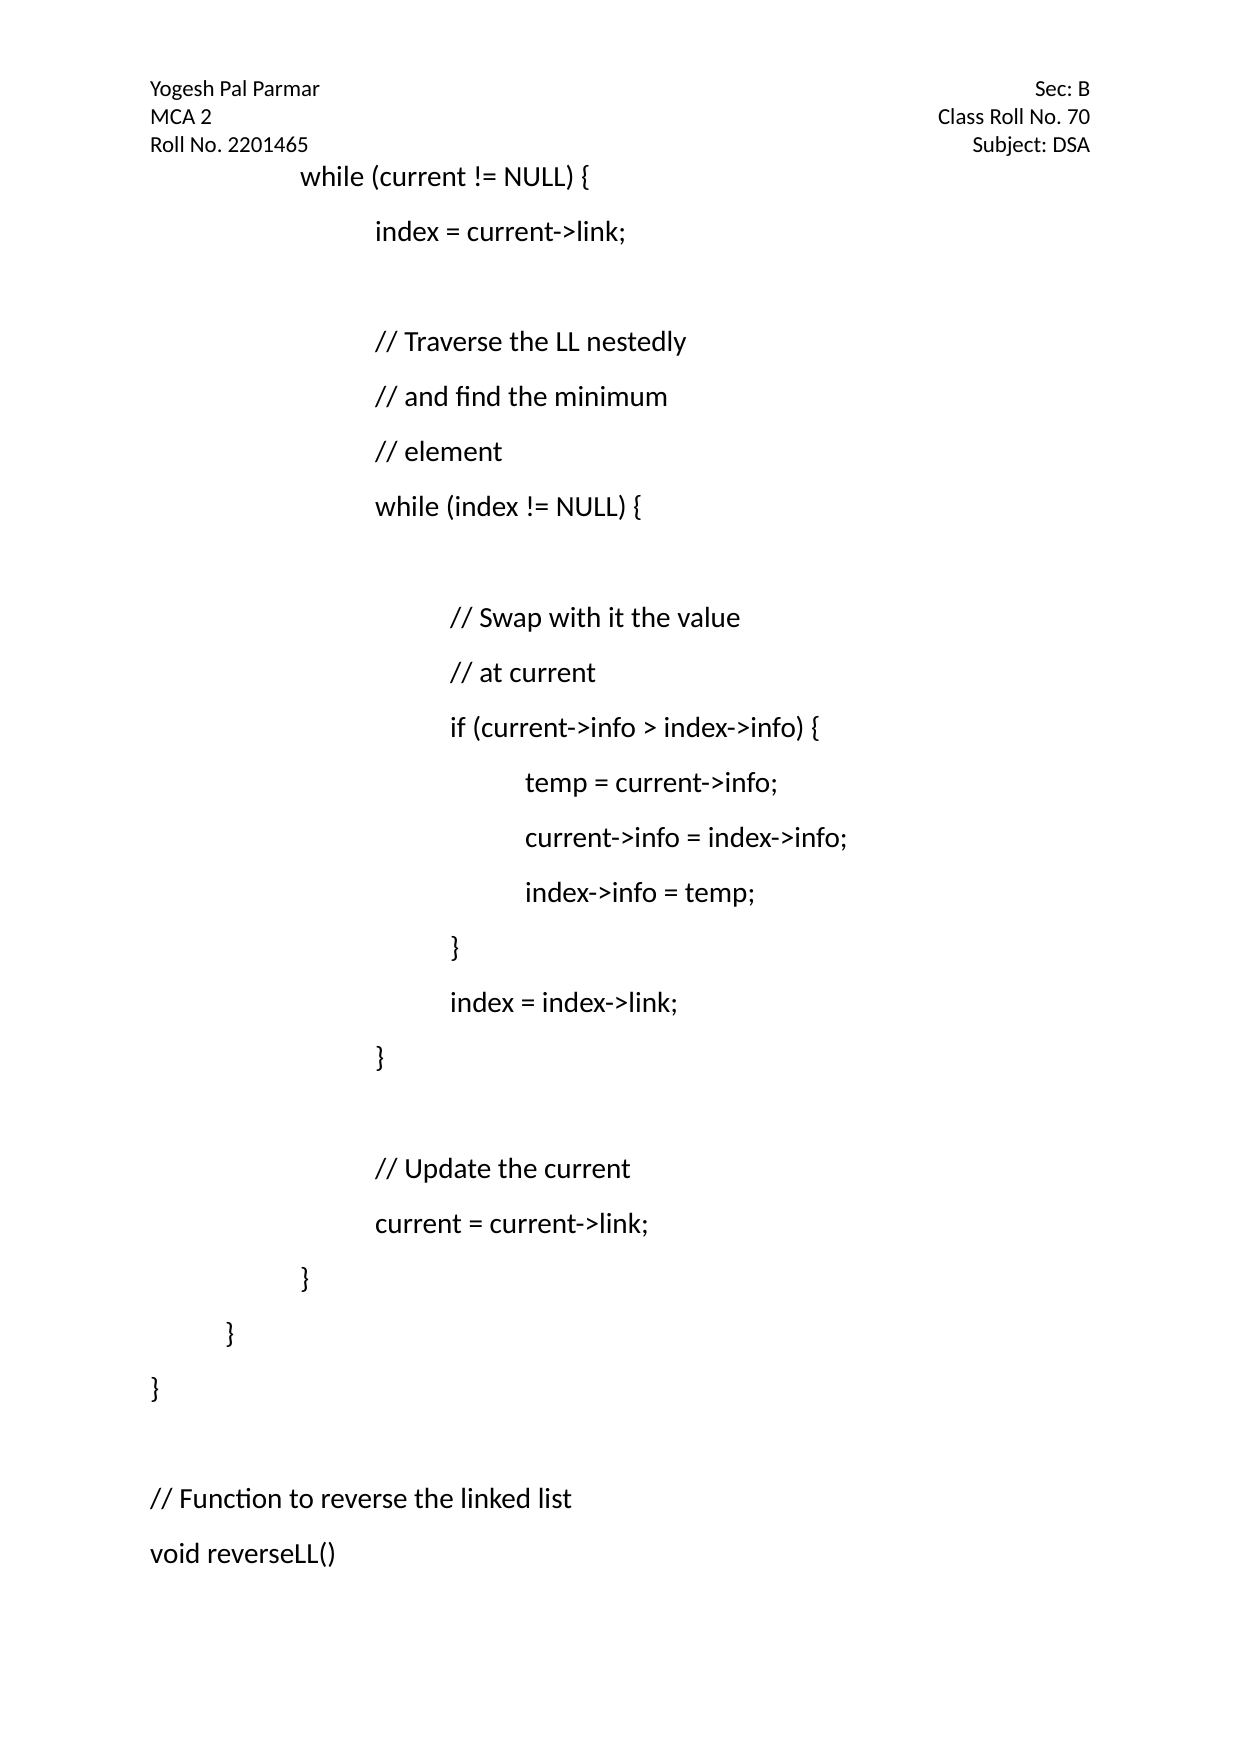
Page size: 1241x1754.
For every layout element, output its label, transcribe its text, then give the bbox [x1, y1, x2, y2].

text index = index->link; [150, 984, 1090, 1020]
text } [150, 1260, 1090, 1296]
text // Swap with it the value [150, 599, 1090, 634]
text // element [150, 433, 1090, 469]
text temp = current->info; [150, 764, 1090, 799]
text while (current != NULL) { [150, 158, 1090, 193]
text index->info = temp; [150, 874, 1090, 910]
text } [150, 929, 1090, 965]
text if (current->info > index->info) { [150, 709, 1090, 744]
text while (index != NULL) { [150, 488, 1090, 524]
text current = current->link; [150, 1205, 1090, 1240]
text // at current [150, 654, 1090, 689]
text // Function to reverse the linked list [150, 1480, 1090, 1516]
text } [150, 1370, 1090, 1406]
text // Traverse the LL nestedly [150, 323, 1090, 359]
text void reverseLL() [150, 1535, 1090, 1571]
text } [150, 1315, 1090, 1351]
text // and find the minimum [150, 378, 1090, 414]
text index = current->link; [150, 213, 1090, 248]
text // Update the current [150, 1150, 1090, 1185]
text current->info = index->info; [150, 819, 1090, 855]
text } [150, 1039, 1090, 1075]
